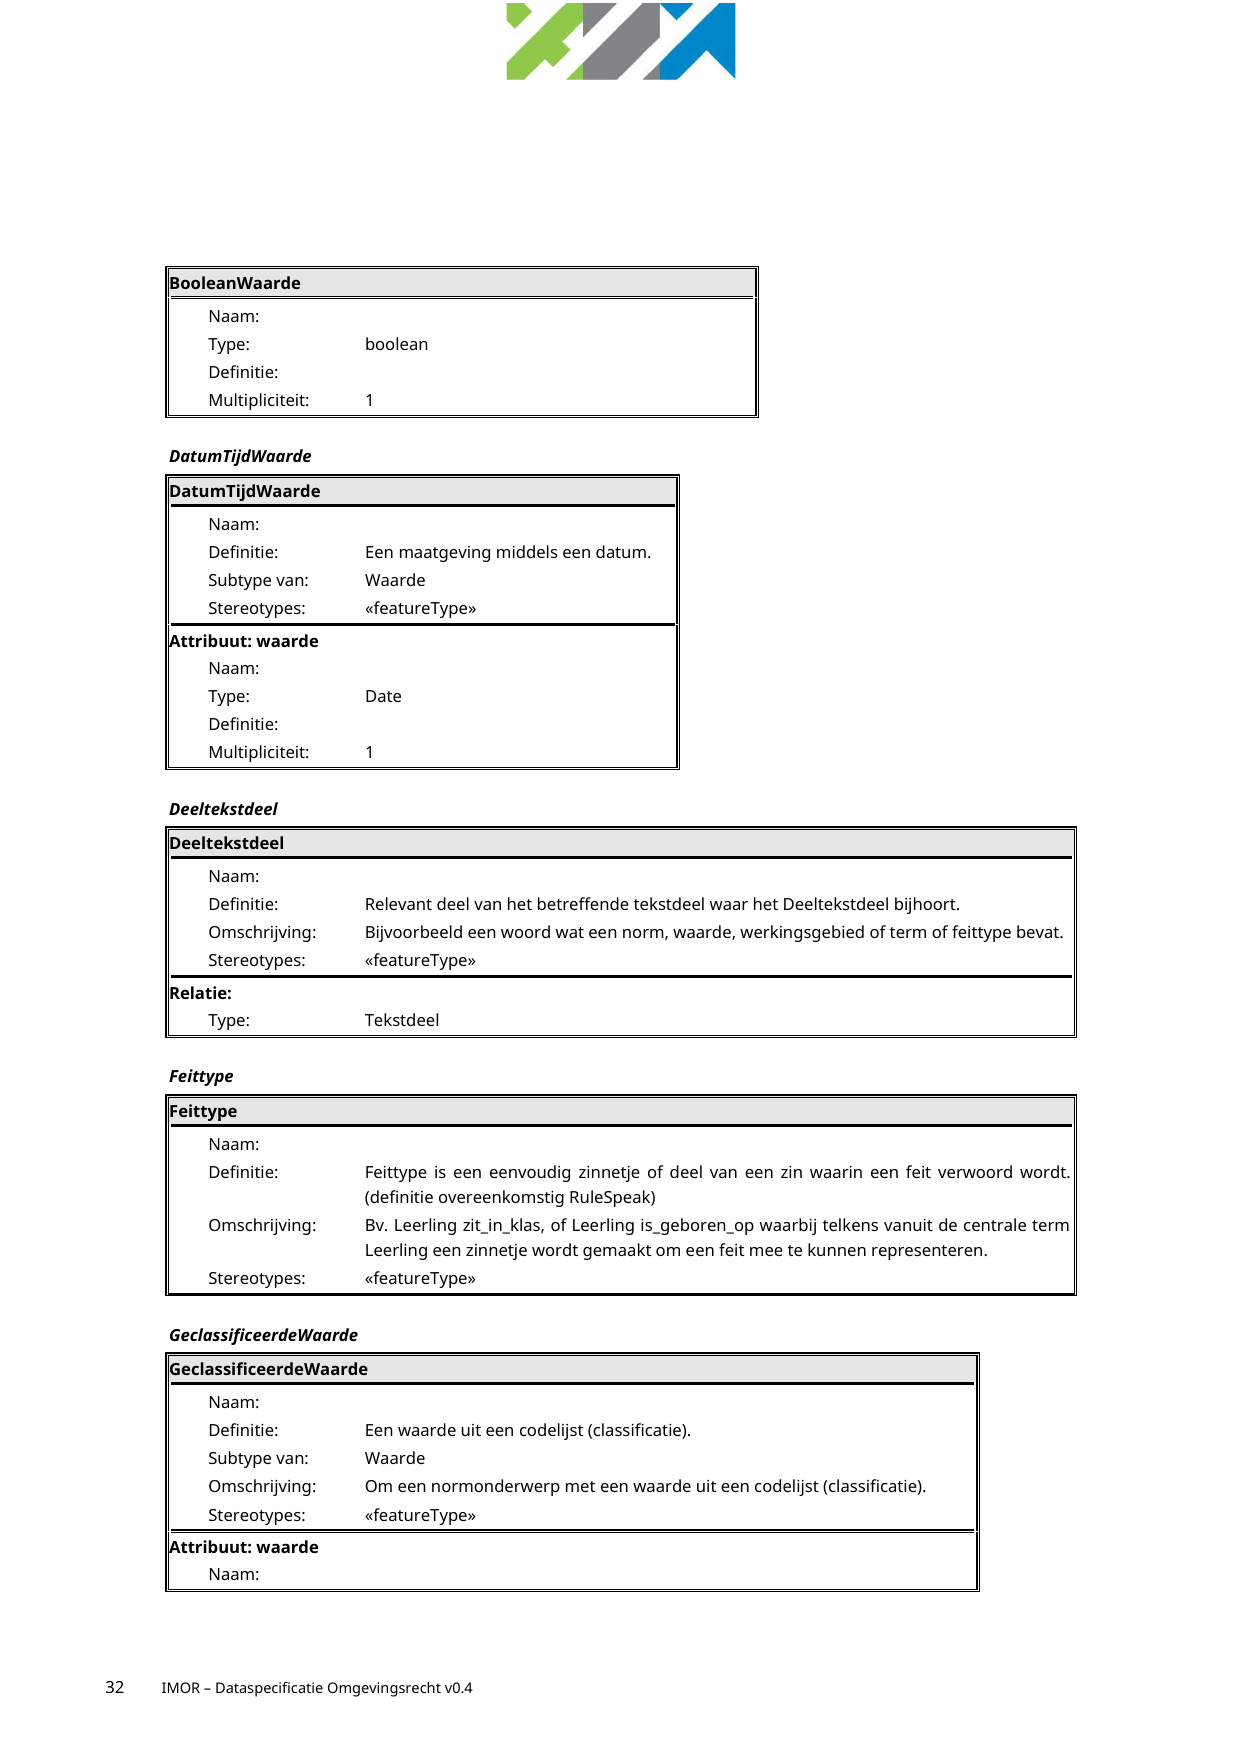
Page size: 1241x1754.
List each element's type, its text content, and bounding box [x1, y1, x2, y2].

subtitle DatumTijdWaarde [169, 443, 1071, 468]
table_cell [169, 1382, 976, 1529]
subtitle Feittype [169, 1063, 1071, 1088]
table_header Feittype [169, 1098, 1074, 1124]
table_header BooleanWaarde [169, 269, 755, 296]
table_header GeclassificeerdeWaarde [169, 1356, 976, 1382]
table_cell Attribuut: waarde [167, 296, 757, 414]
subtitle GeclassificeerdeWaarde [169, 1321, 1071, 1346]
subtitle Deeltekstdeel [169, 795, 1071, 820]
table_cell [169, 1124, 1074, 1293]
picture [506, 3, 718, 80]
picture [677, 50, 736, 80]
table_cell [169, 856, 1074, 975]
table_cell Attribuut: waarde [169, 1529, 977, 1589]
table_cell Attribuut: waarde [167, 623, 678, 767]
table_cell [169, 504, 676, 623]
table_cell Relatie: [169, 975, 1074, 1034]
table_header DatumTijdWaarde [169, 478, 676, 504]
table_header Deeltekstdeel [169, 830, 1074, 856]
